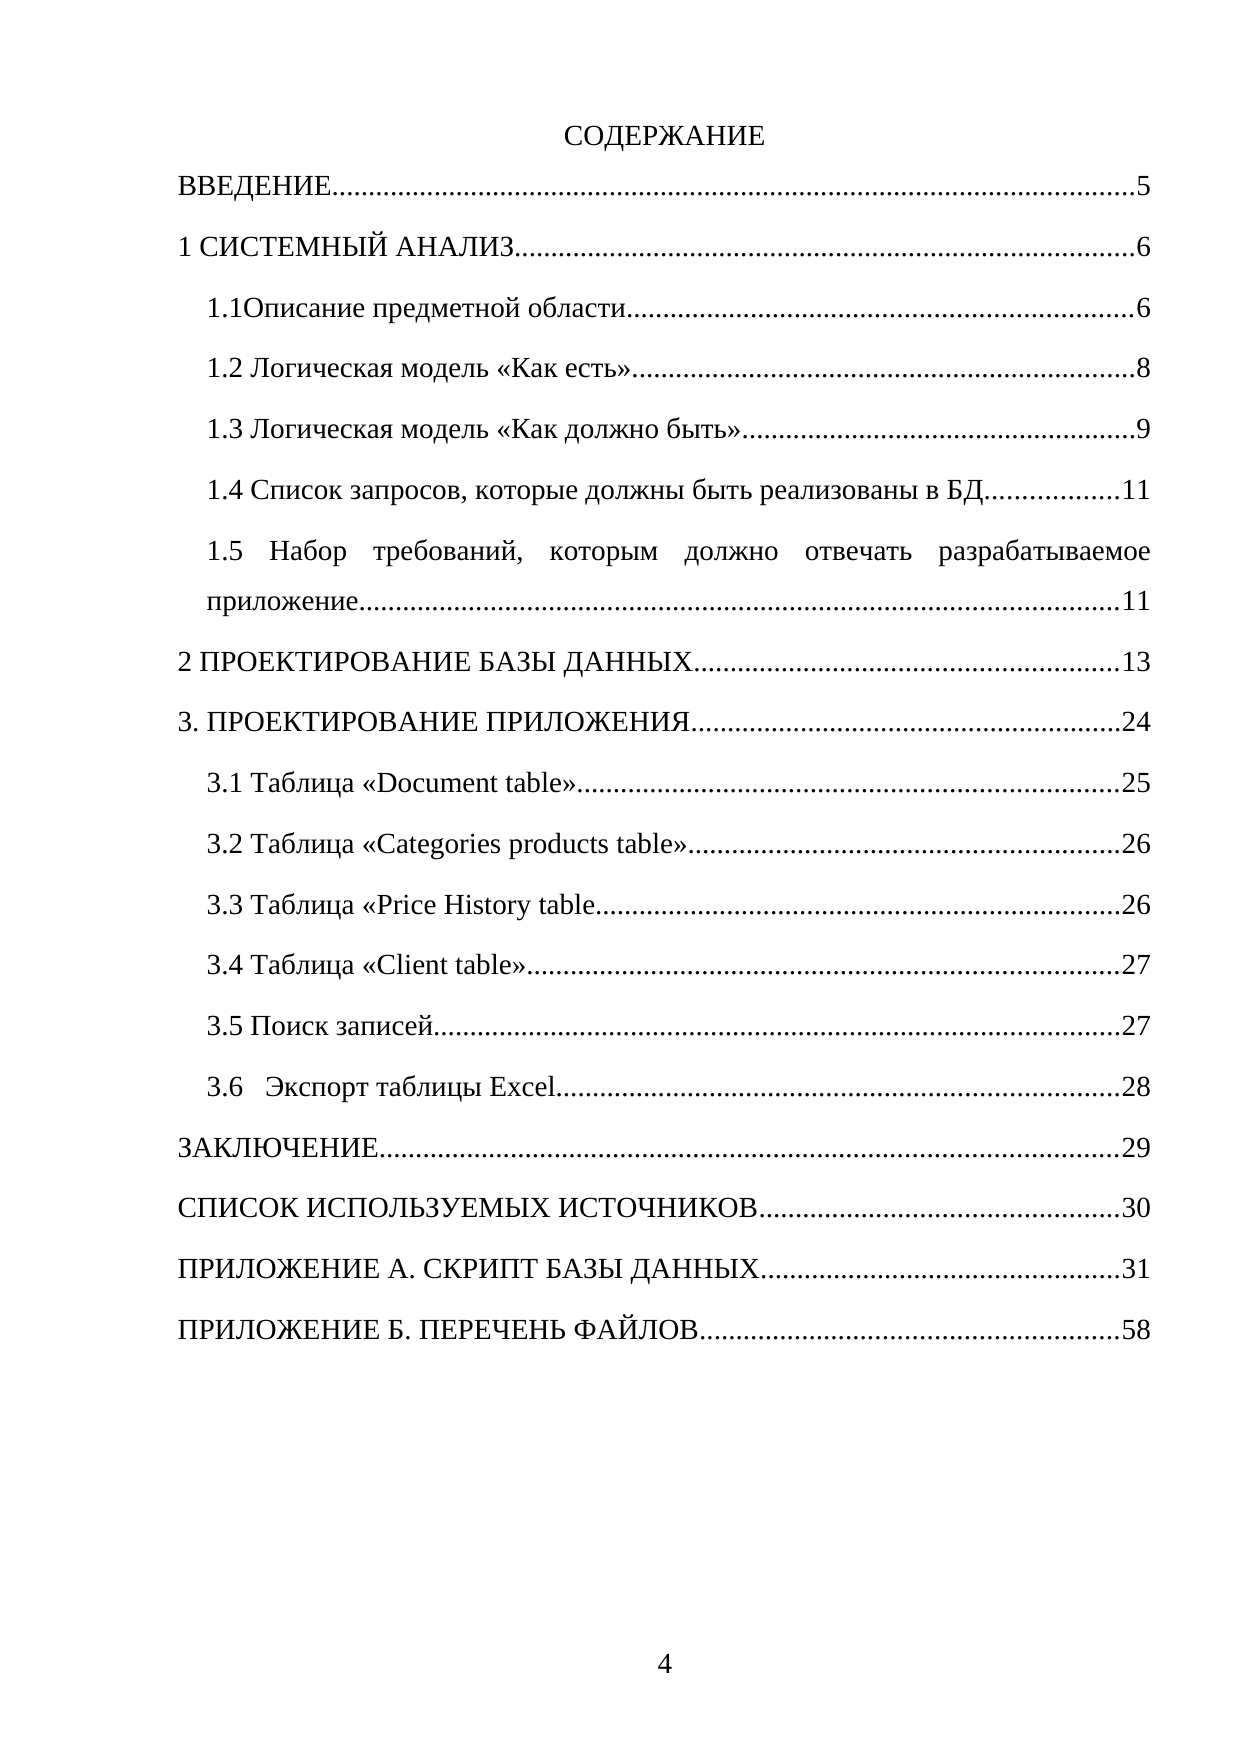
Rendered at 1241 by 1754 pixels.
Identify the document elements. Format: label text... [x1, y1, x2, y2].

text СОДЕРЖАНИЕ [177, 118, 1152, 152]
